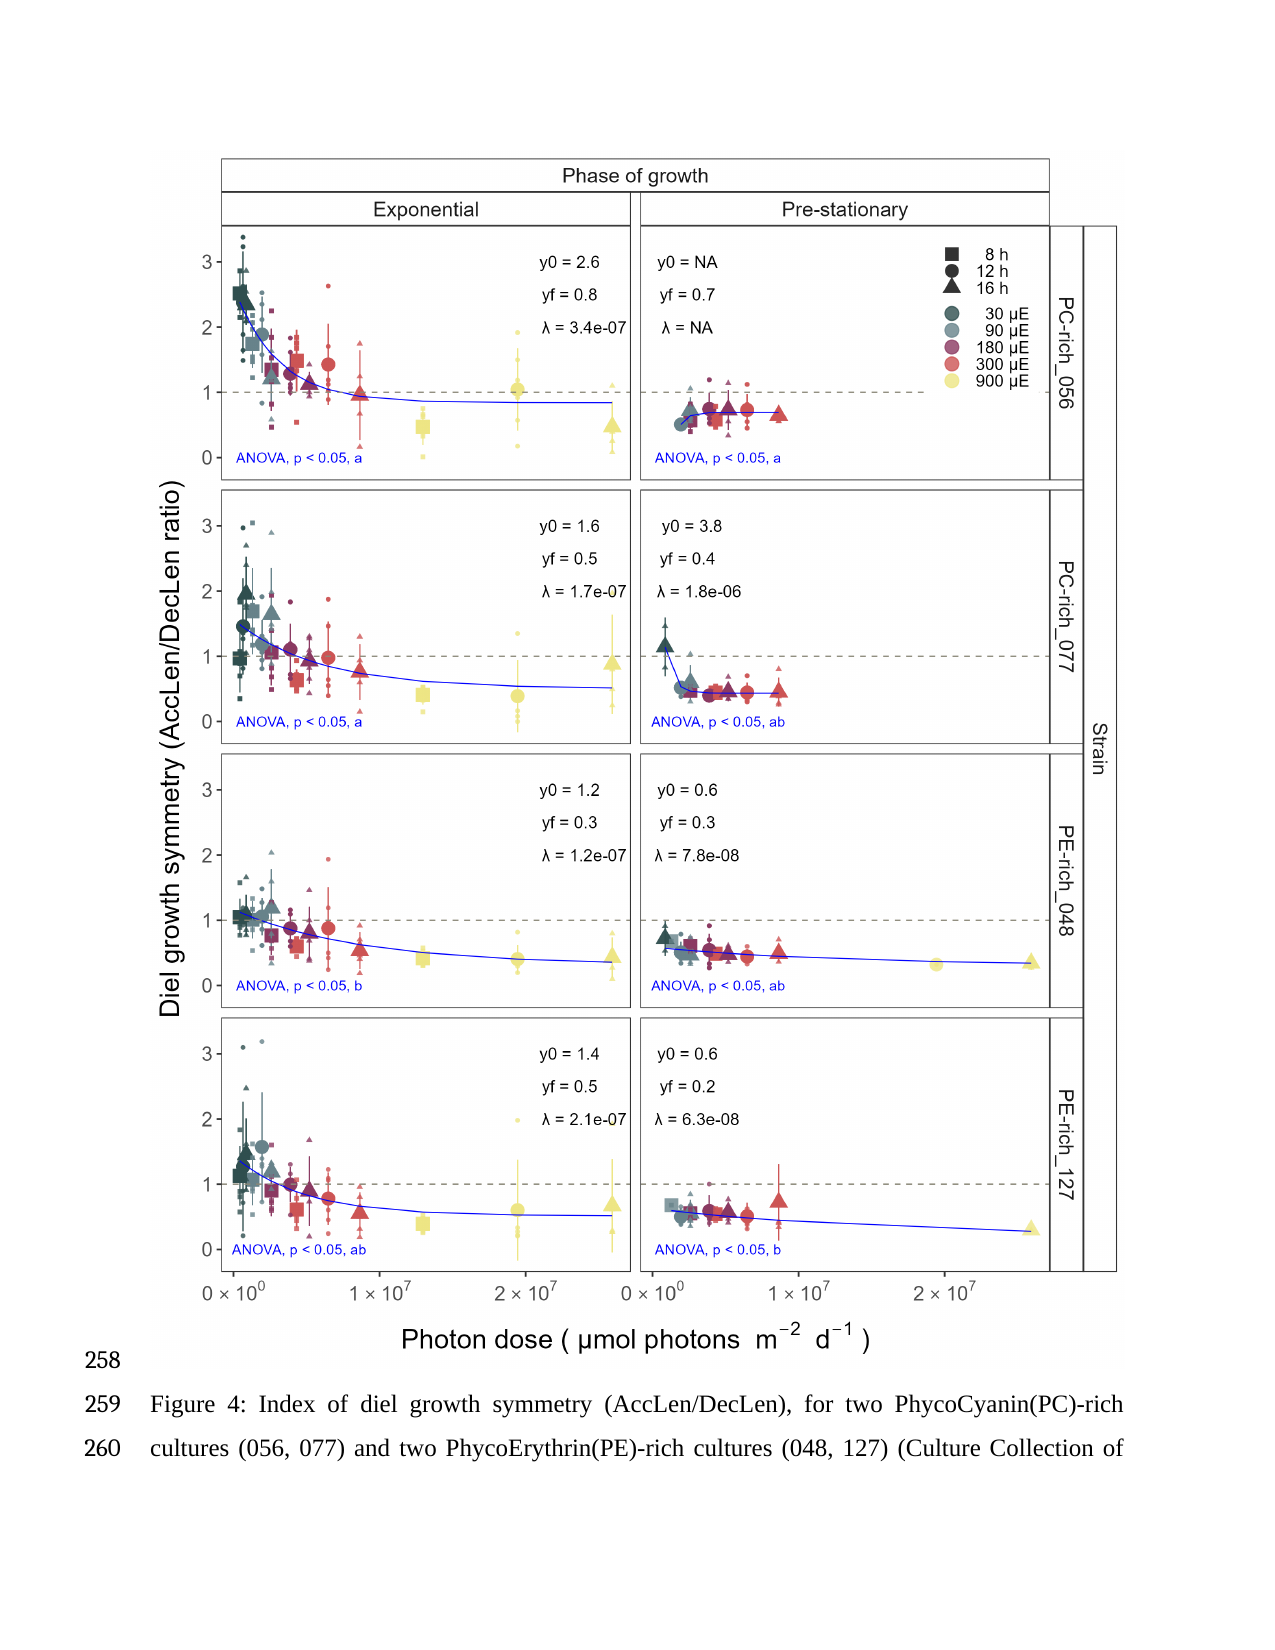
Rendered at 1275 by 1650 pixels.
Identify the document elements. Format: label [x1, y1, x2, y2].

picture [150, 150, 1125, 1369]
text [150, 1389, 1125, 1461]
